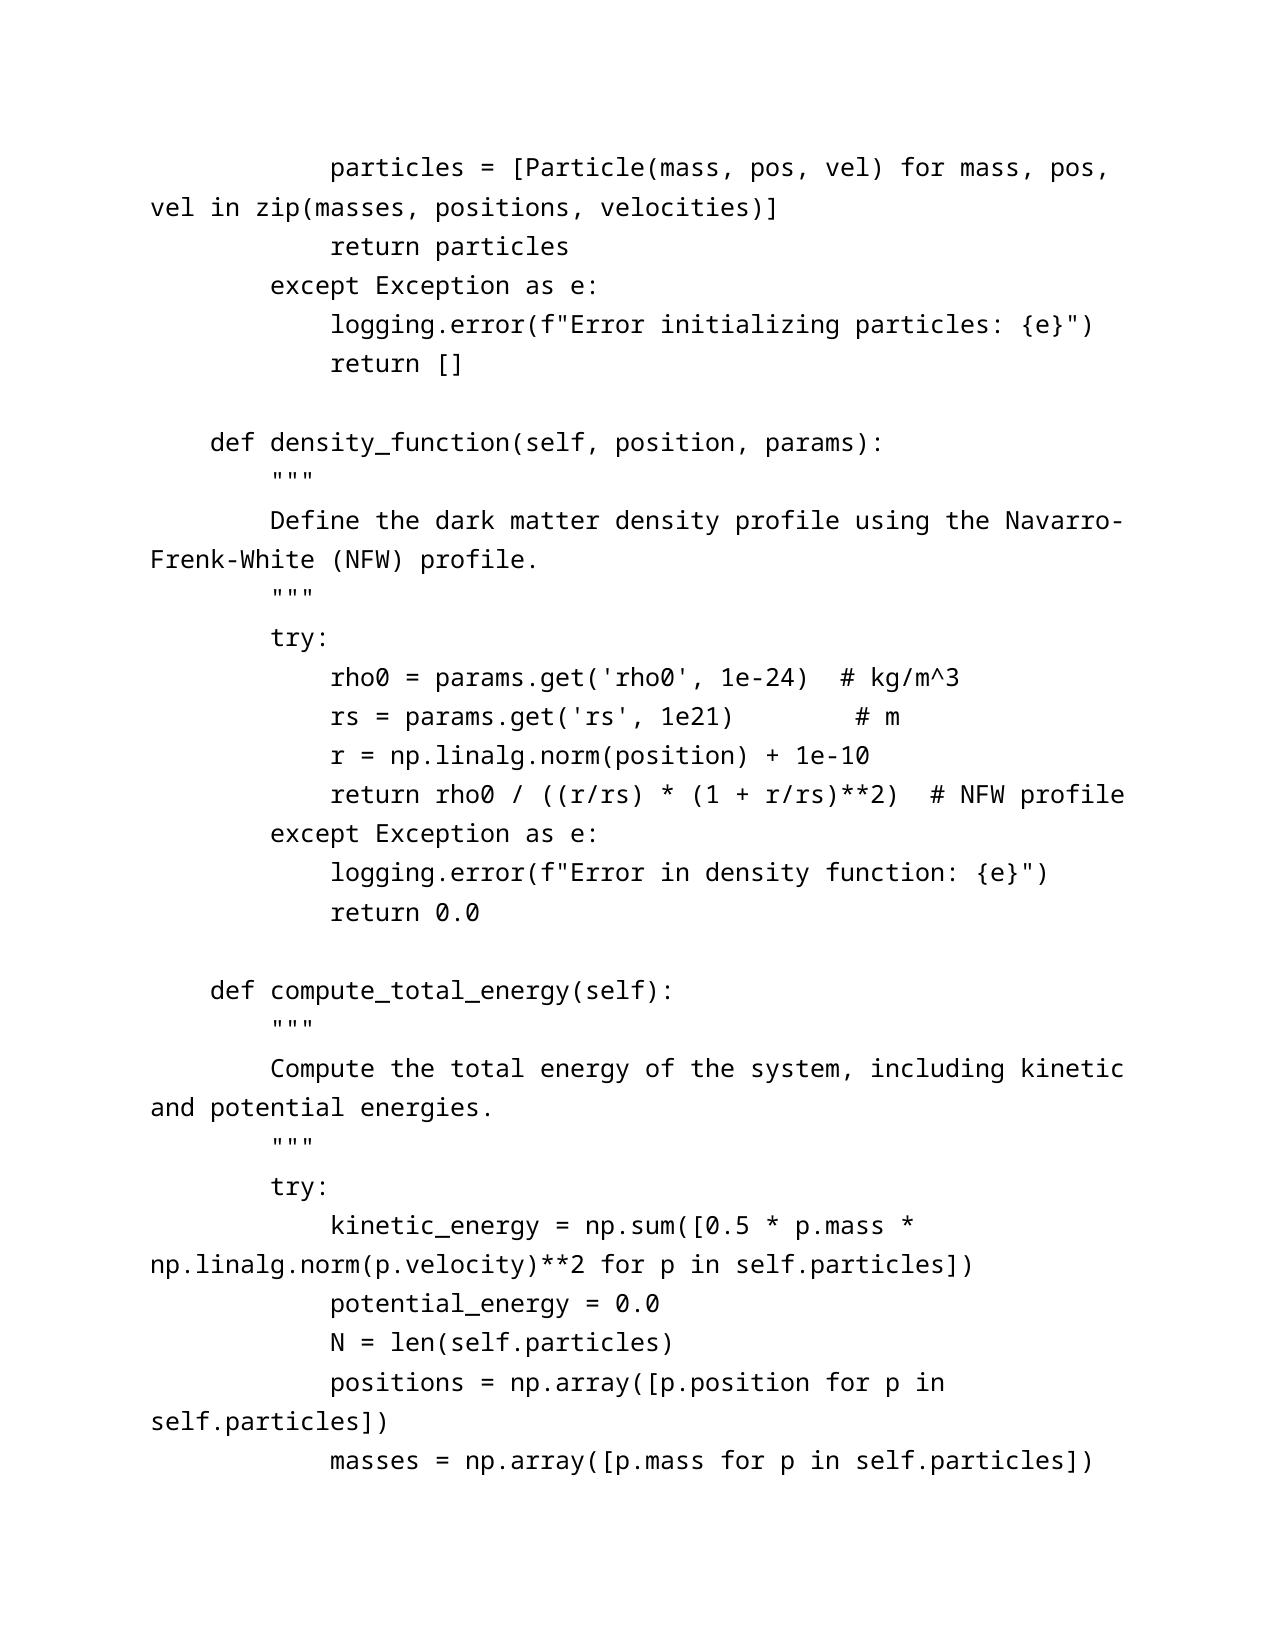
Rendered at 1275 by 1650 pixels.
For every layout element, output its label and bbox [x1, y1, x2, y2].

text [150, 150, 1125, 1477]
